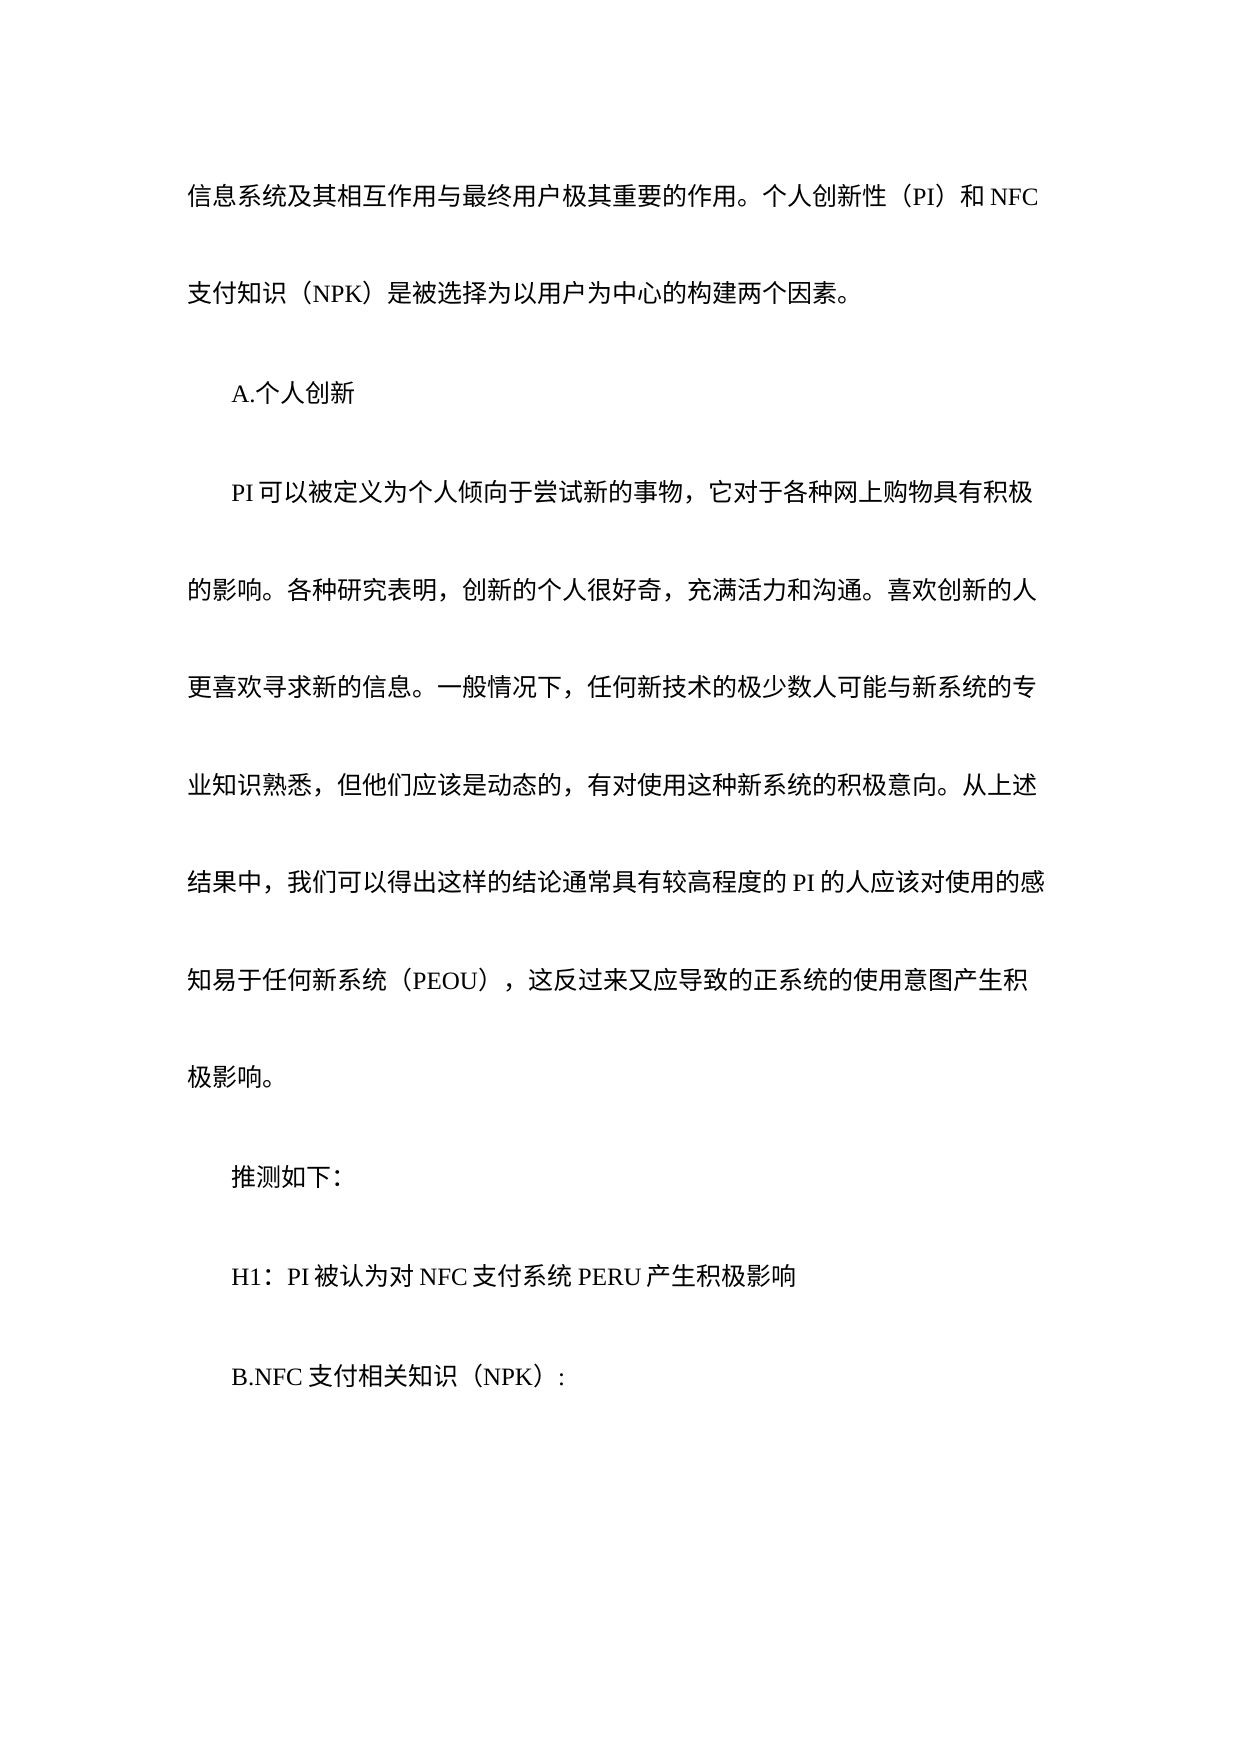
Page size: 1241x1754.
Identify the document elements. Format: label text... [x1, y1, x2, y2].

text 推测如下： [187, 1143, 1053, 1208]
text B.NFC支付相关知识（NPK）: [187, 1342, 1053, 1407]
text H1：PI被认为对NFC支付系统PERU产生积极影响 [187, 1242, 1053, 1307]
text PI可以被定义为个人倾向于尝试新的事物，它对于各种网上购物具有积极的影响。各种研究表明，创新的个人很好奇，充满活力和沟通。喜欢创新的人更喜欢寻求新的信息。一般情况下，任何新技术的极少数人可能与新系统的专业知识熟悉，但他们应该是动态的，有对使用这种新系统的积极意向。从上述结果中，我们可以得出这样的结论通常具有较高程度的PI的人应该对使用的感知易于任何新系统（PEOU），这反过来又应导致的正系统的使用意图产生积极影响。 [187, 458, 1053, 1108]
list 个人创新 [187, 359, 1053, 424]
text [187, 162, 1053, 324]
